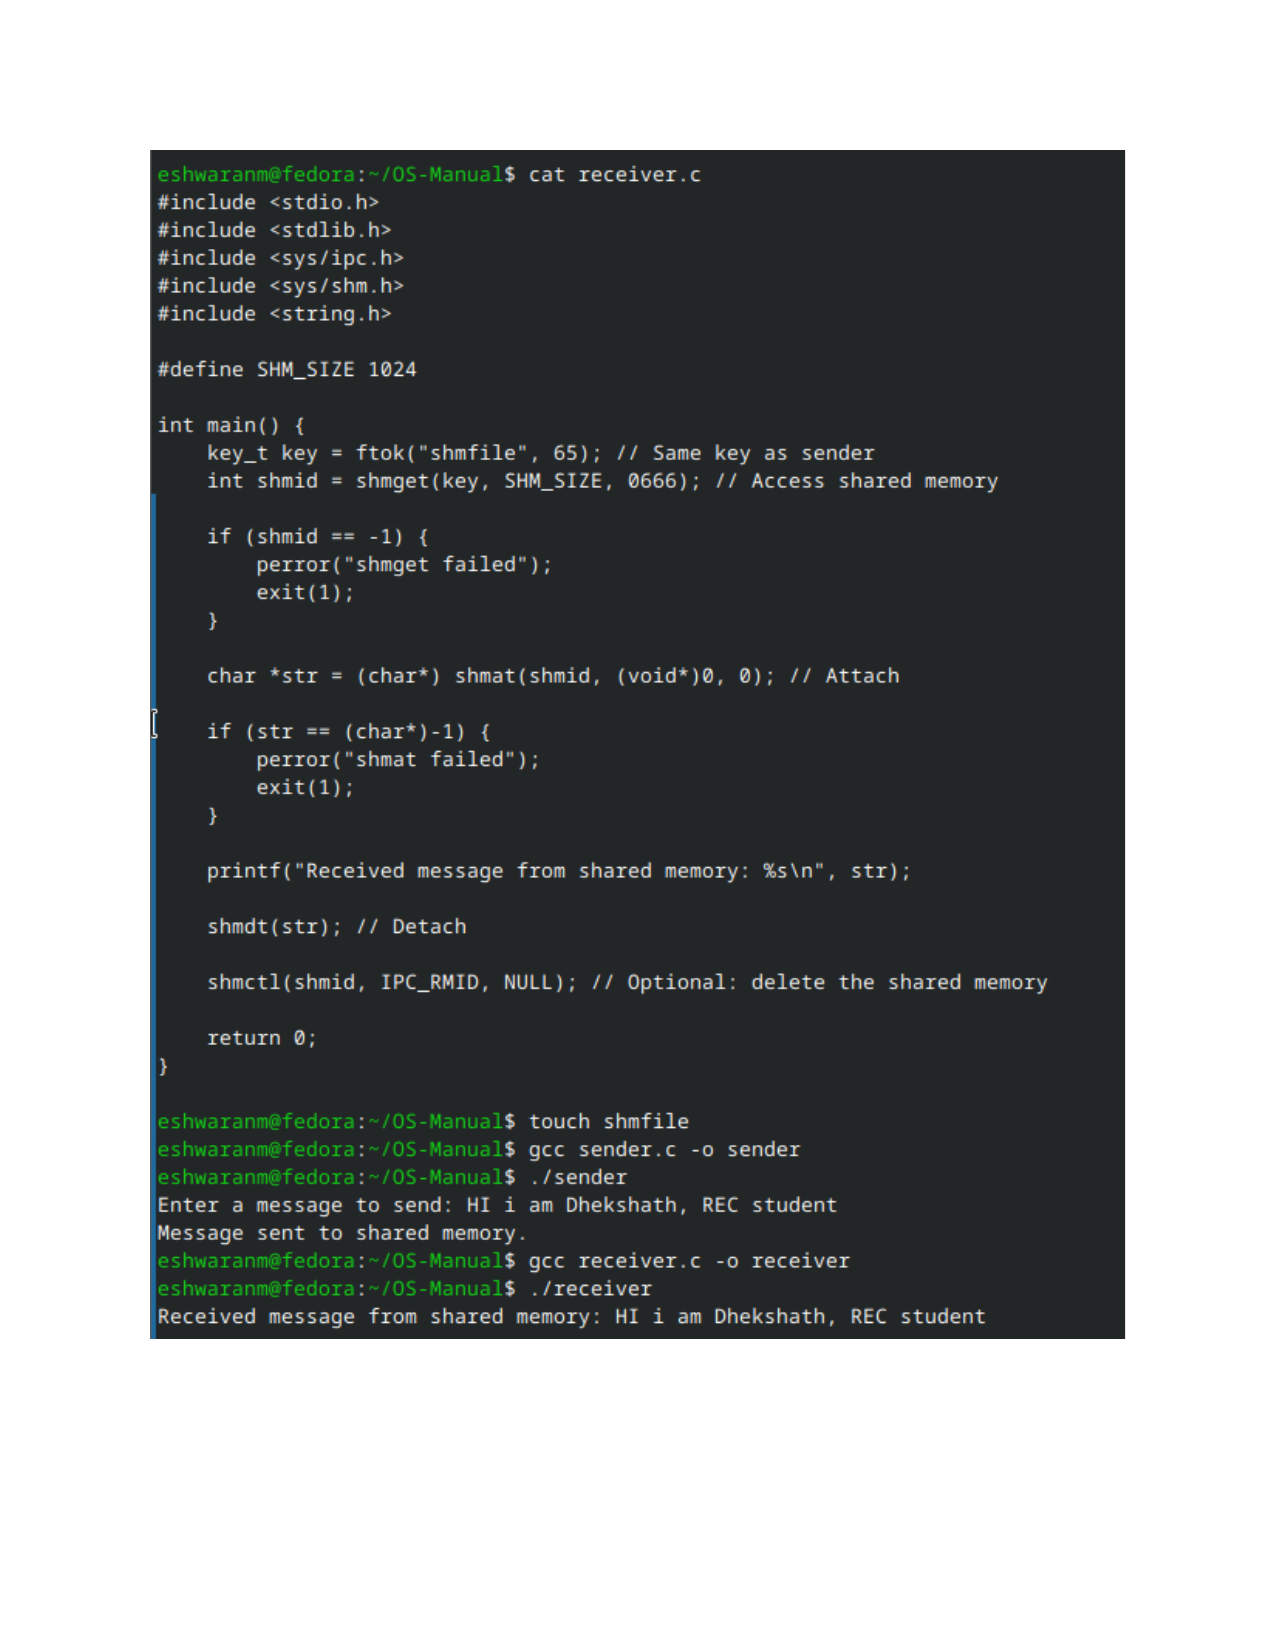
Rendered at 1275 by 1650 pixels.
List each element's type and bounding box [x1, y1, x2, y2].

picture [150, 150, 1125, 1339]
